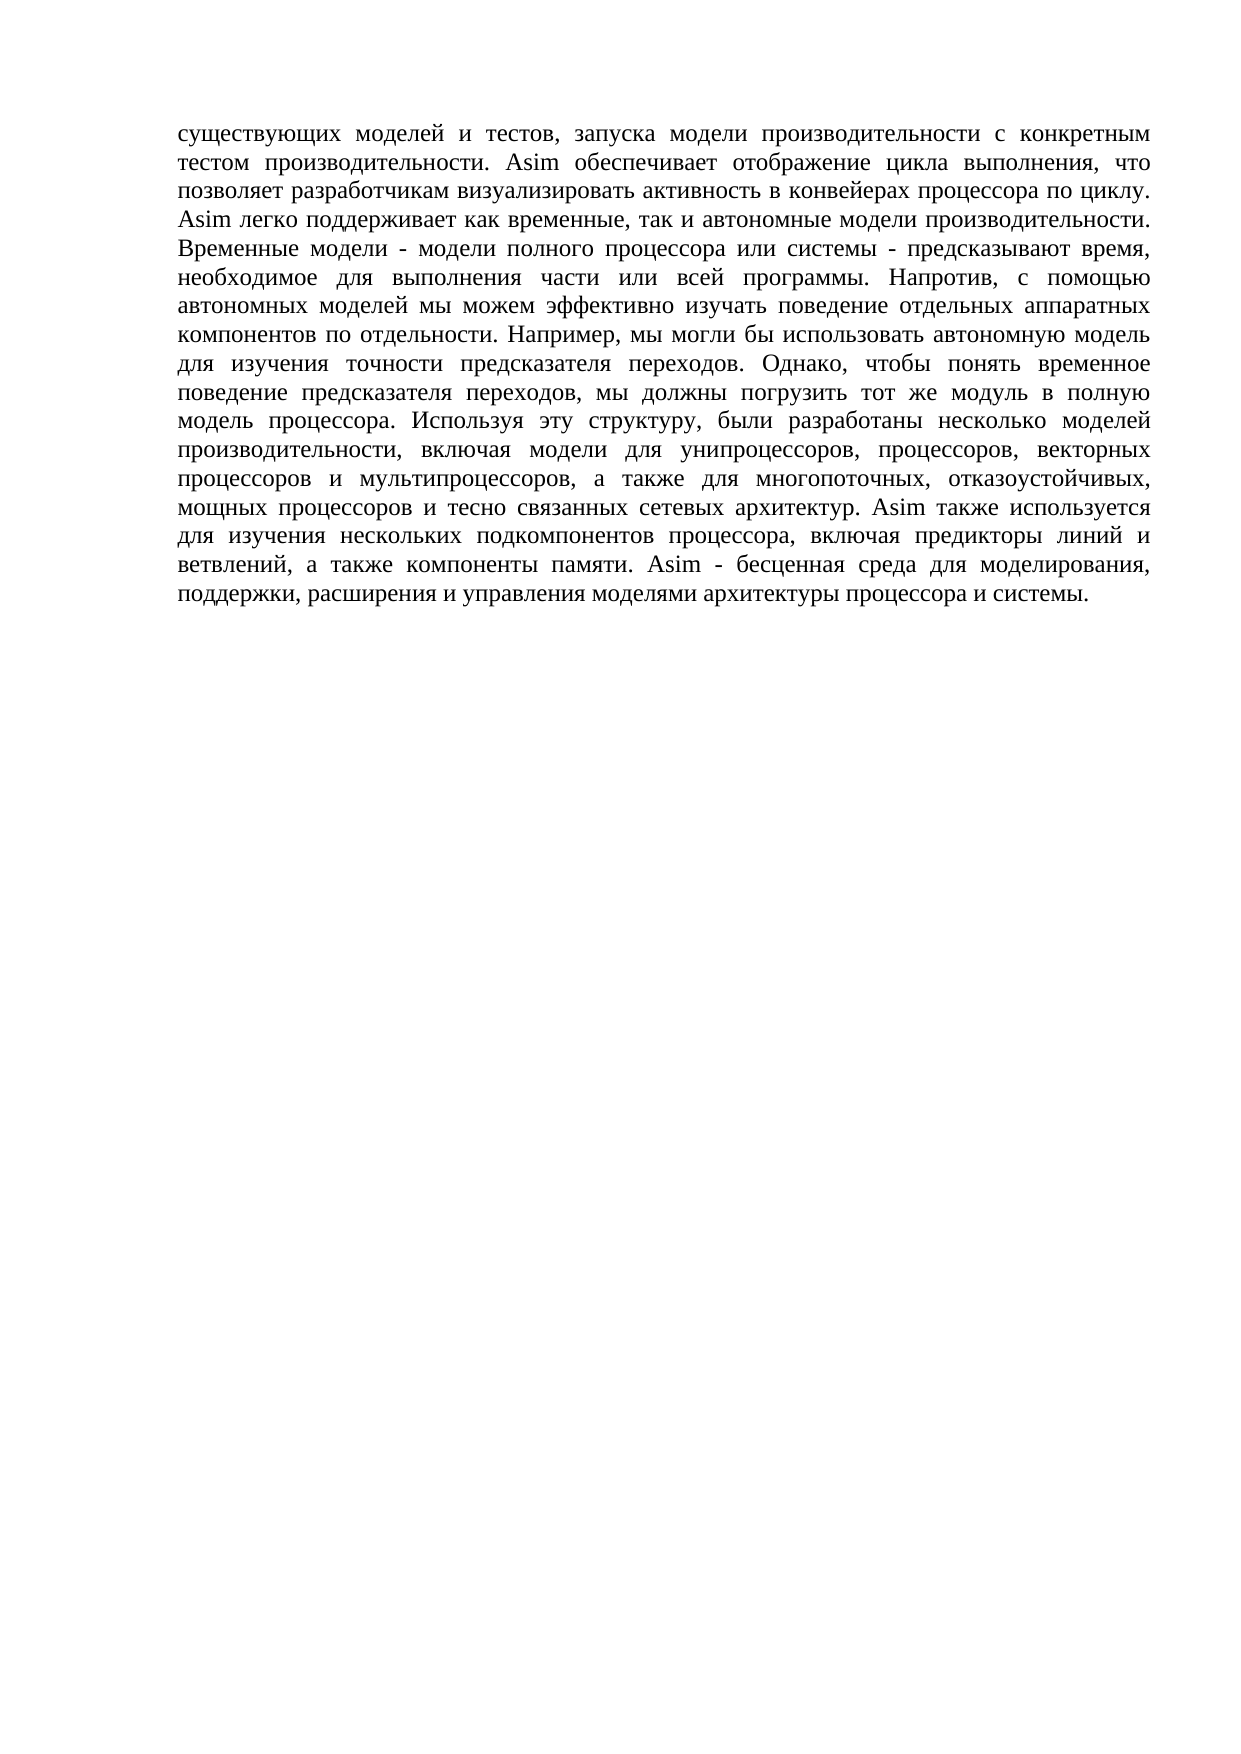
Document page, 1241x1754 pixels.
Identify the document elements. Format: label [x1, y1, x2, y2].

text [177, 118, 1152, 607]
